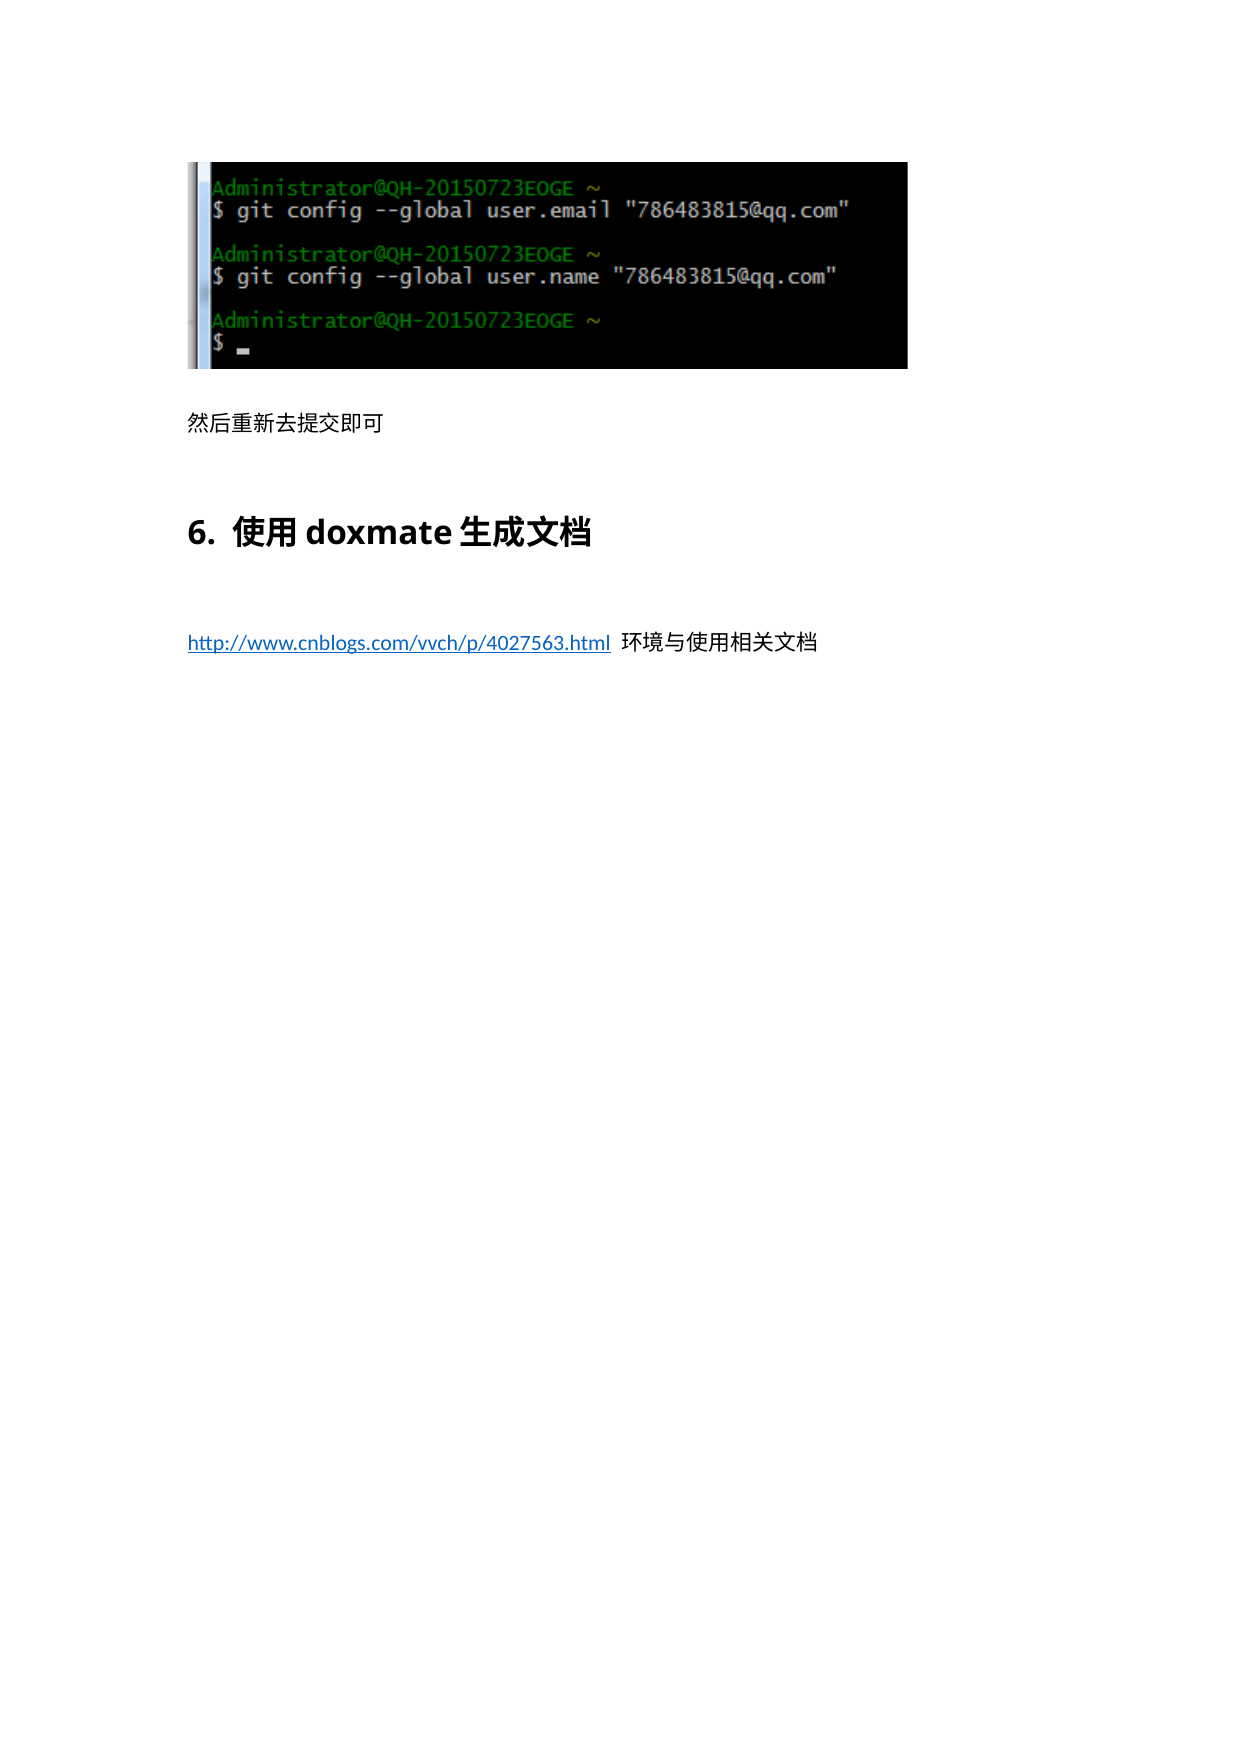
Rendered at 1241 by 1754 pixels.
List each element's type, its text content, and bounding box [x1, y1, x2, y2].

subtitle 使用doxmate生成文档 [187, 497, 1053, 562]
text 然后重新去提交即可 [187, 405, 1053, 438]
picture [187, 162, 908, 369]
text http://www.cnblogs.com/vvch/p/4027563.html 环境与使用相关文档 [187, 624, 1053, 657]
